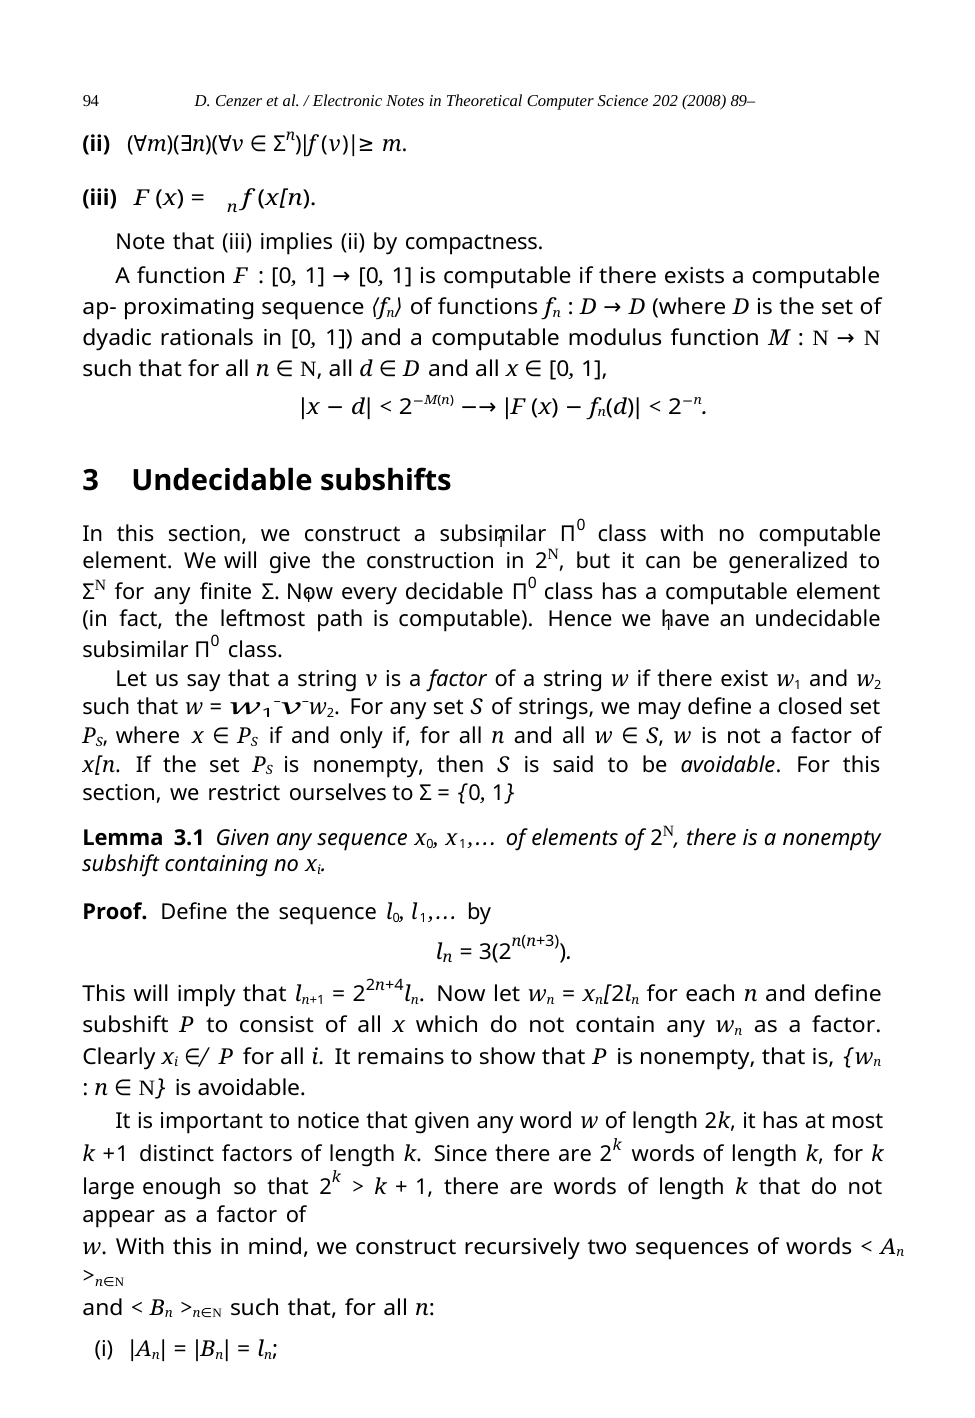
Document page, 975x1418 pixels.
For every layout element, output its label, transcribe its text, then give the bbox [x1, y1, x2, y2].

subtitle Undecidable subshifts [82, 459, 904, 498]
text In this section, we construct a subsimilar Π0 class with no computable element. We will give the construction in 2N, but it can be generalized to ΣN for any finite Σ. Now every decidable Π0 class has a computable element (in fact, the leftmost path is computable). Hence we have an undecidable subsimilar Π0 class. [82, 517, 881, 664]
text A function F : [0, 1] → [0, 1] is computable if there exists a computable ap- proximating sequence ⟨fn⟩ of functions fn : D → D (where D is the set of dyadic rationals in [0, 1]) and a computable modulus function M : N → N such that for all n ∈ N, all d ∈ D and all x ∈ [0, 1], [82, 259, 881, 383]
text |x − d| < 2−M(n) −→ |F (x) − fn(d)| < 2−n. [103, 391, 904, 421]
text It is important to notice that given any word w of length 2k, it has at most k +1 distinct factors of length k. Since there are 2k words of length k, for k large enough so that 2k > k + 1, there are words of length k that do not appear as a factor of [82, 1106, 884, 1229]
text This will imply that ln+1 = 22n+4ln. Now let wn = xn[2ln for each n and define subshift P to consist of all x which do not contain any wn as a factor. Clearly xi ∈/ P for all i. It remains to show that P is nonempty, that is, {wn : n ∈ N} is avoidable. [82, 974, 881, 1102]
text ln = 3(2n(n+3)). [103, 930, 904, 967]
text Proof. Define the sequence l0, l1,... by [82, 896, 904, 926]
text and < Bn >n∈N such that, for all n: [82, 1292, 904, 1321]
text Lemma 3.1 Given any sequence x0, x1,... of elements of 2N, there is a nonempty subshift containing no xi. [82, 824, 881, 878]
list F (x) = n f (x[n). [82, 166, 904, 217]
list |An| = |Bn| = ln; [94, 1333, 904, 1363]
list (∀m)(∃n)(∀v ∈ Σn)|f (v)|≥ m. [82, 123, 904, 158]
text Note that (iii) implies (ii) by compactness. [115, 226, 904, 256]
text Let us say that a string v is a factor of a string w if there exist w1 and w2 such that w = w1-v-w2. For any set S of strings, we may define a closed set PS, where x ∈ PS if and only if, for all n and all w ∈ S, w is not a factor of x[n. If the set PS is nonempty, then S is said to be avoidable. For this section, we restrict ourselves to Σ = {0, 1} [82, 664, 881, 807]
text w. With this in mind, we construct recursively two sequences of words < An >n∈N [82, 1231, 904, 1290]
